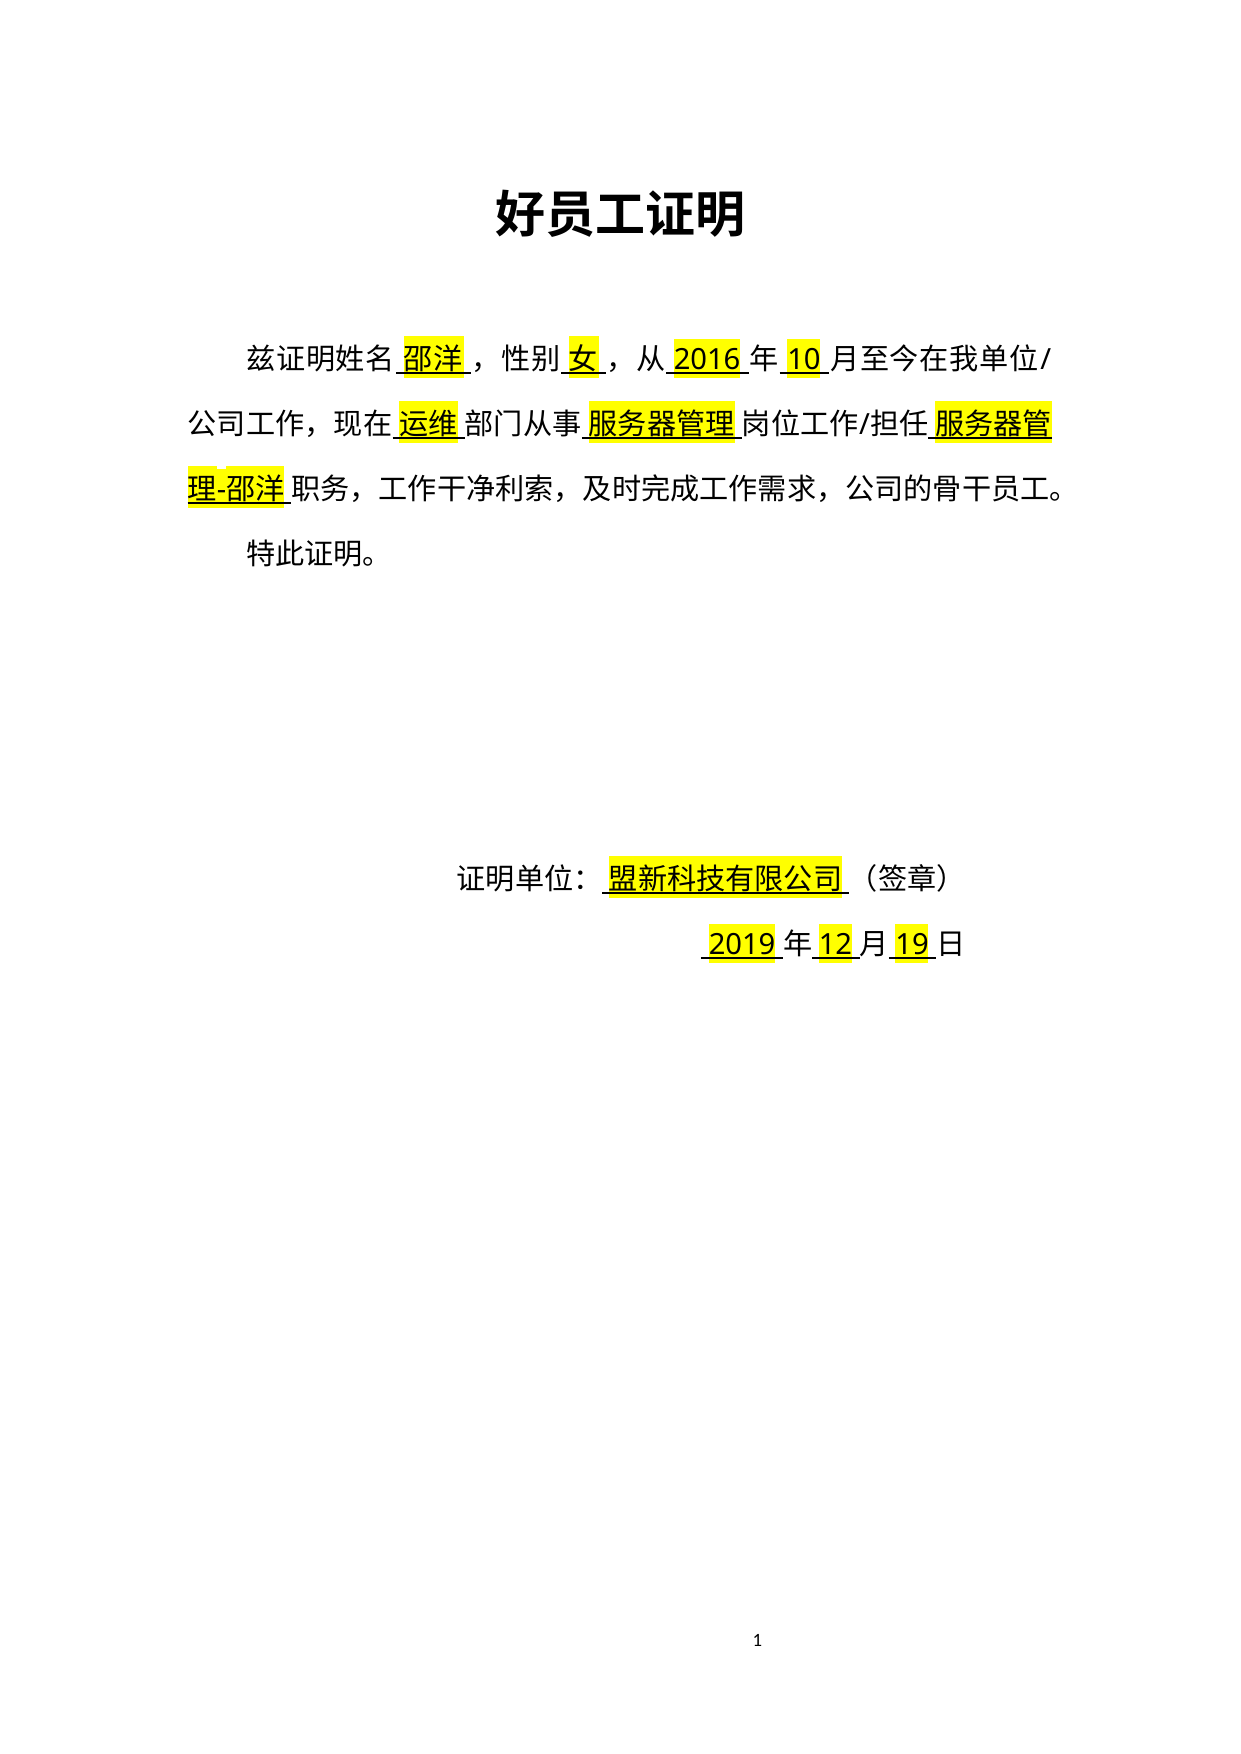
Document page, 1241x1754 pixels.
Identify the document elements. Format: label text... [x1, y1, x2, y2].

text 兹证明姓名 邵洋 ，性别 女 ，从 2016 年 10 月至今在我单位/公司工作，现在 运维 部门从事 服务器管理 岗位工作/担任 服务器管理-邵洋 职务，工作干净利索，及时完成工作需求，公司的骨干员工。 [187, 324, 1053, 519]
text 证明单位： 盟新科技有限公司 （签章） [187, 844, 965, 909]
text 好员工证明 [187, 162, 1053, 259]
text 2019 年 12 月 19 日 [187, 909, 965, 974]
text 特此证明。 [187, 519, 1053, 584]
